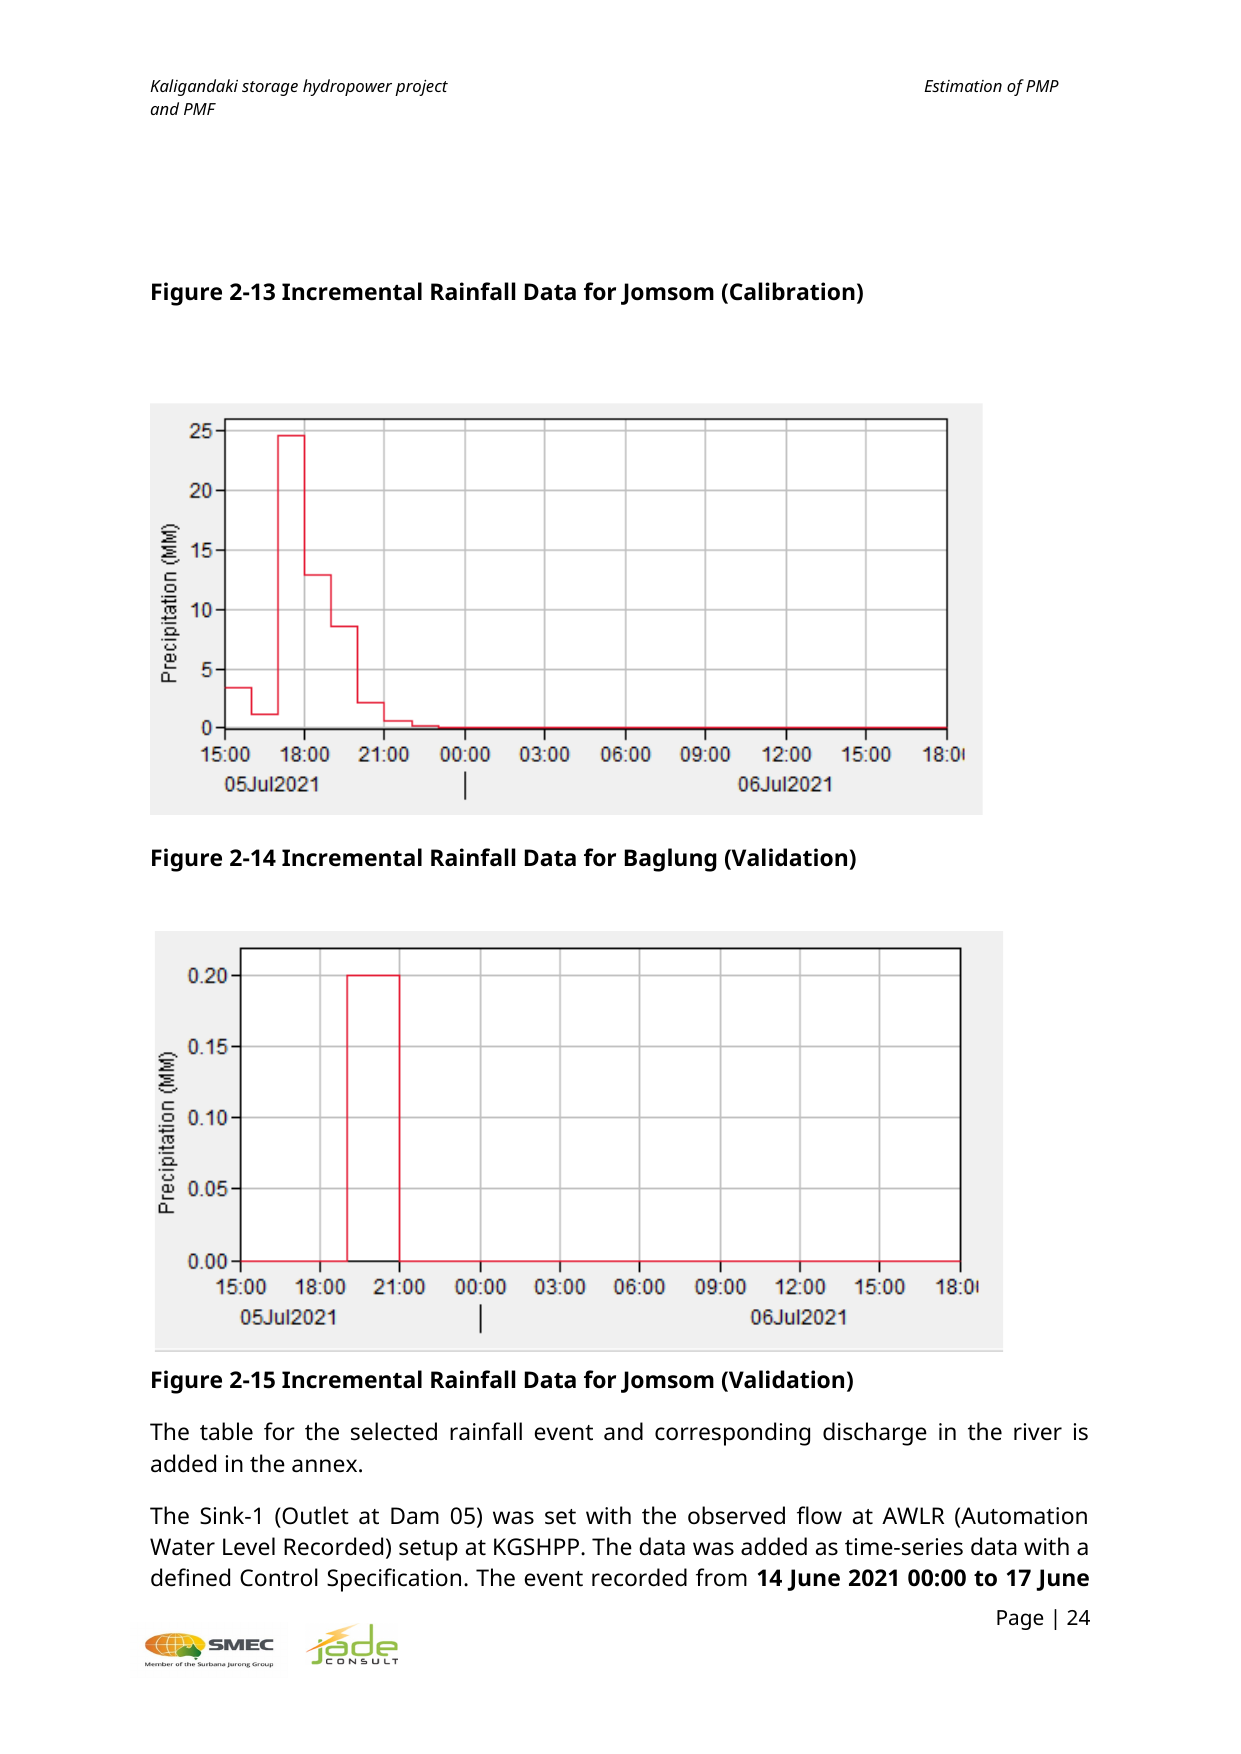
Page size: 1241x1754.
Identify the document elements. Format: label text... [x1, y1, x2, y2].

picture [150, 402, 983, 815]
picture [305, 1623, 398, 1665]
picture [130, 1622, 288, 1678]
picture [154, 931, 1004, 1352]
text The table for the selected rainfall event and corresponding discharge in the river is added in the annex. [150, 1416, 1090, 1479]
